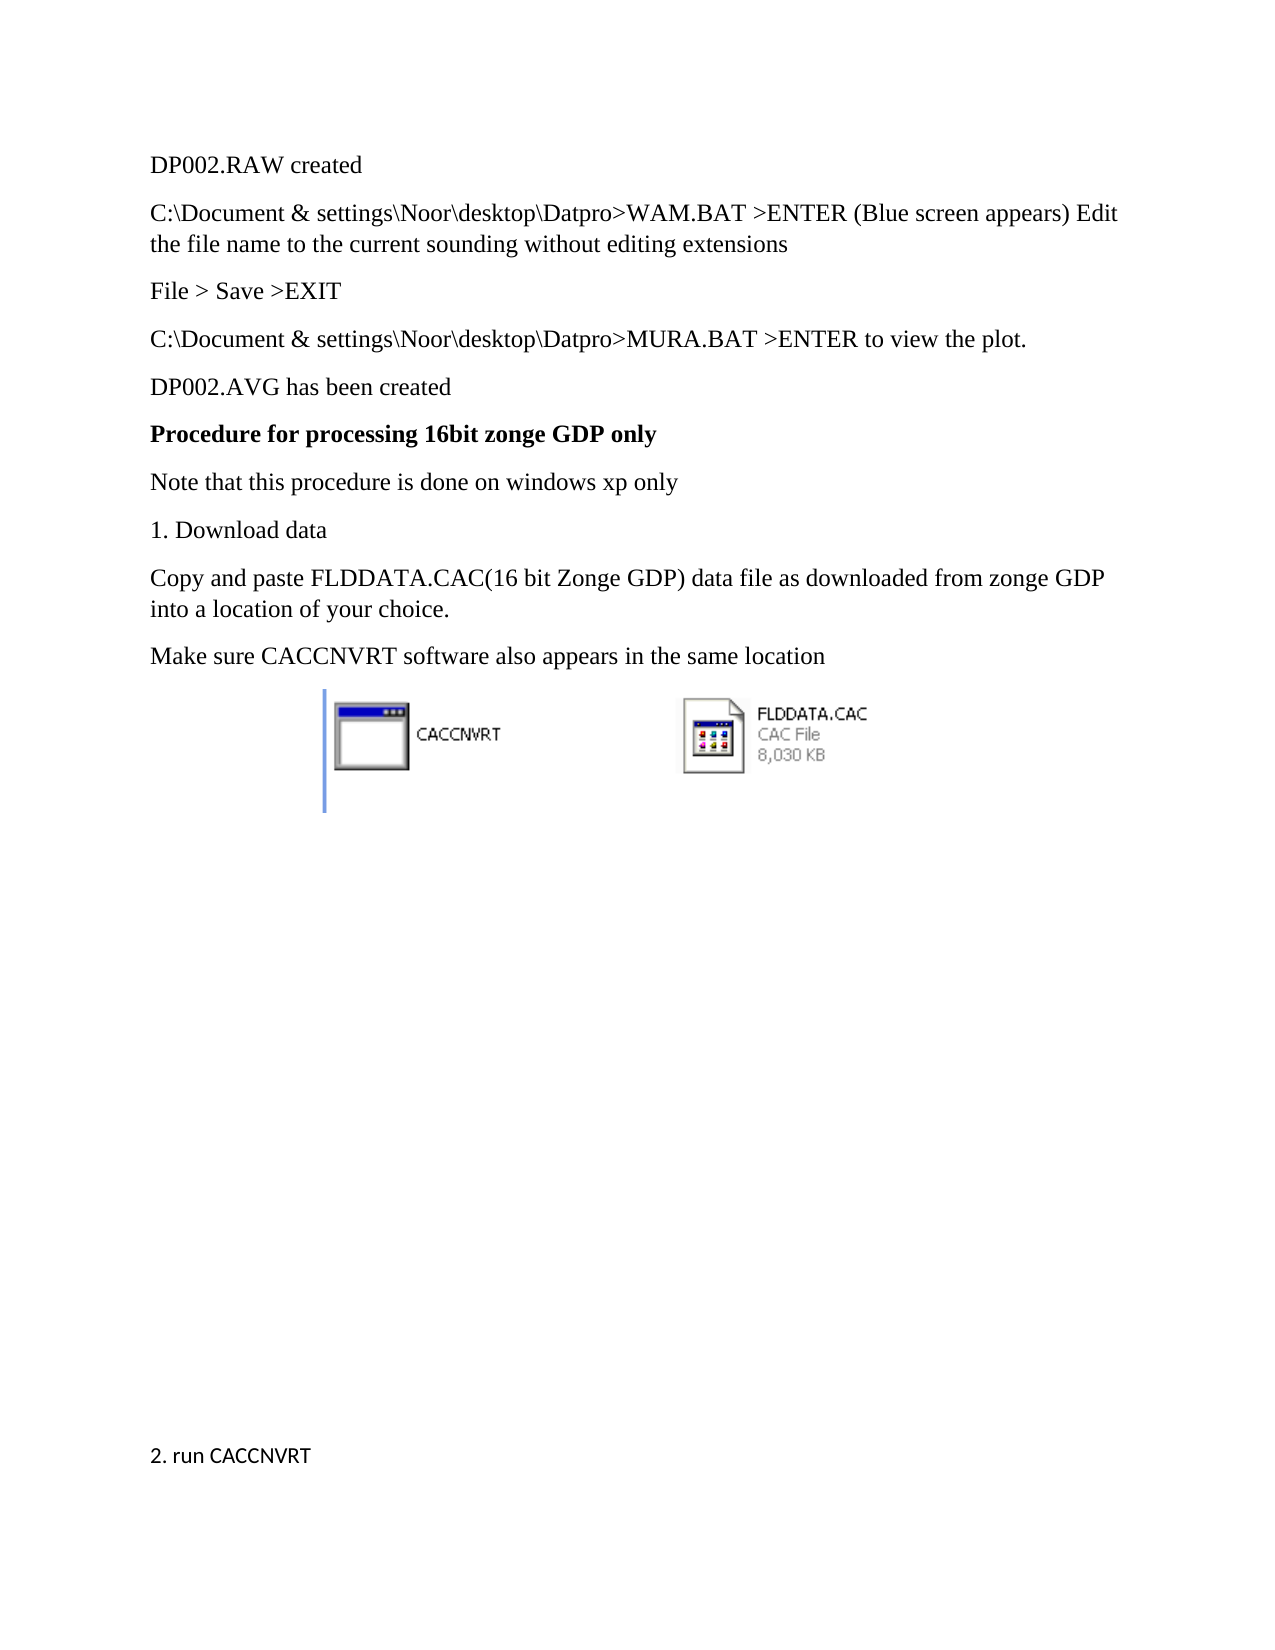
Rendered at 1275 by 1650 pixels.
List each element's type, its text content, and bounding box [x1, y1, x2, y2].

text File > Save >EXIT [150, 276, 1125, 305]
text Procedure for processing 16bit zonge GDP only [150, 419, 1125, 448]
text 1. Download data [150, 515, 1125, 544]
text C:\Document & settings\Noor\desktop\Datpro>WAM.BAT >ENTER (Blue screen appears) Edit the file name to the current sounding without editing extensions [150, 198, 1125, 257]
text Copy and paste FLDDATA.CAC(16 bit Zonge GDP) data file as downloaded from zonge GDP into a location of your choice. [150, 563, 1125, 622]
text DP002.AVG has been created [150, 372, 1125, 401]
picture [322, 689, 953, 813]
text Note that this procedure is done on windows xp only [150, 467, 1125, 496]
text DP002.RAW created [150, 150, 1125, 179]
text C:\Document & settings\Noor\desktop\Datpro>MURA.BAT >ENTER to view the plot. [150, 324, 1125, 353]
text Make sure CACCNVRT software also appears in the same location [150, 641, 1125, 670]
text 2. run CACCNVRT [150, 1441, 1125, 1469]
